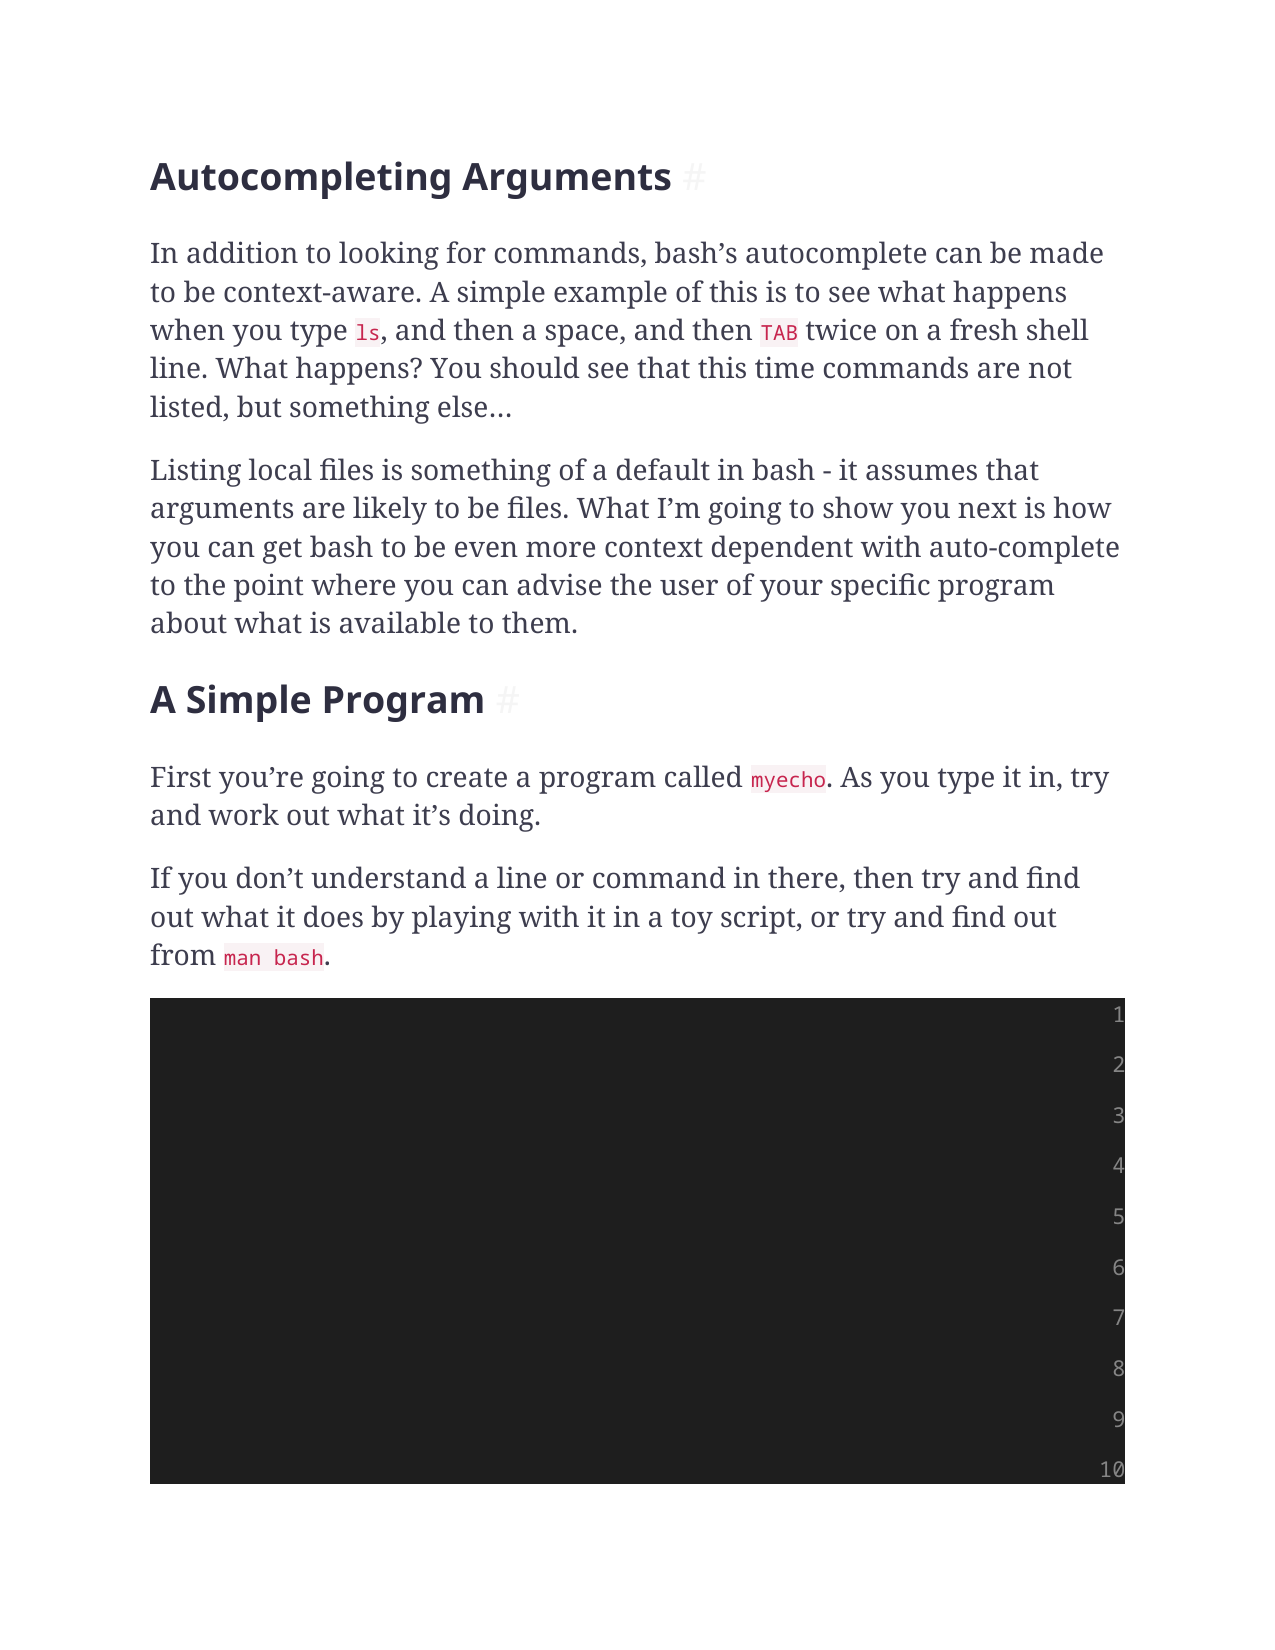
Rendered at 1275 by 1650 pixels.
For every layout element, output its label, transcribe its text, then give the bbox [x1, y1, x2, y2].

text 8 [150, 1353, 1125, 1383]
subtitle Autocompleting Arguments # [150, 150, 1125, 201]
text 1 [150, 998, 1125, 1028]
text 3 [150, 1100, 1125, 1129]
text Listing local files is something of a default in bash - it assumes that arguments are likely to be files. What I’m going to show you next is how you can get bash to be even more context dependent with auto-complete to the point where you can advise the user of your specific program about what is available to them. [150, 450, 1125, 642]
subtitle A Simple Program # [150, 673, 1125, 724]
text 5 [150, 1201, 1125, 1231]
text 2 [150, 1049, 1125, 1079]
text 10 [150, 1454, 1125, 1484]
text 9 [150, 1403, 1125, 1433]
text In addition to looking for commands, bash’s autocomplete can be made to be context-aware. A simple example of this is to see what happens when you type ls, and then a space, and then TAB twice on a fresh shell line. What happens? You should see that this time commands are not listed, but something else… [150, 234, 1125, 425]
text 7 [150, 1302, 1125, 1332]
text If you don’t understand a line or command in there, then try and find out what it does by playing with it in a toy script, or try and find out from man bash. [150, 858, 1125, 973]
text First you’re going to create a program called myecho. As you type it in, try and work out what it’s doing. [150, 757, 1125, 833]
text 6 [150, 1252, 1125, 1281]
text 4 [150, 1150, 1125, 1180]
